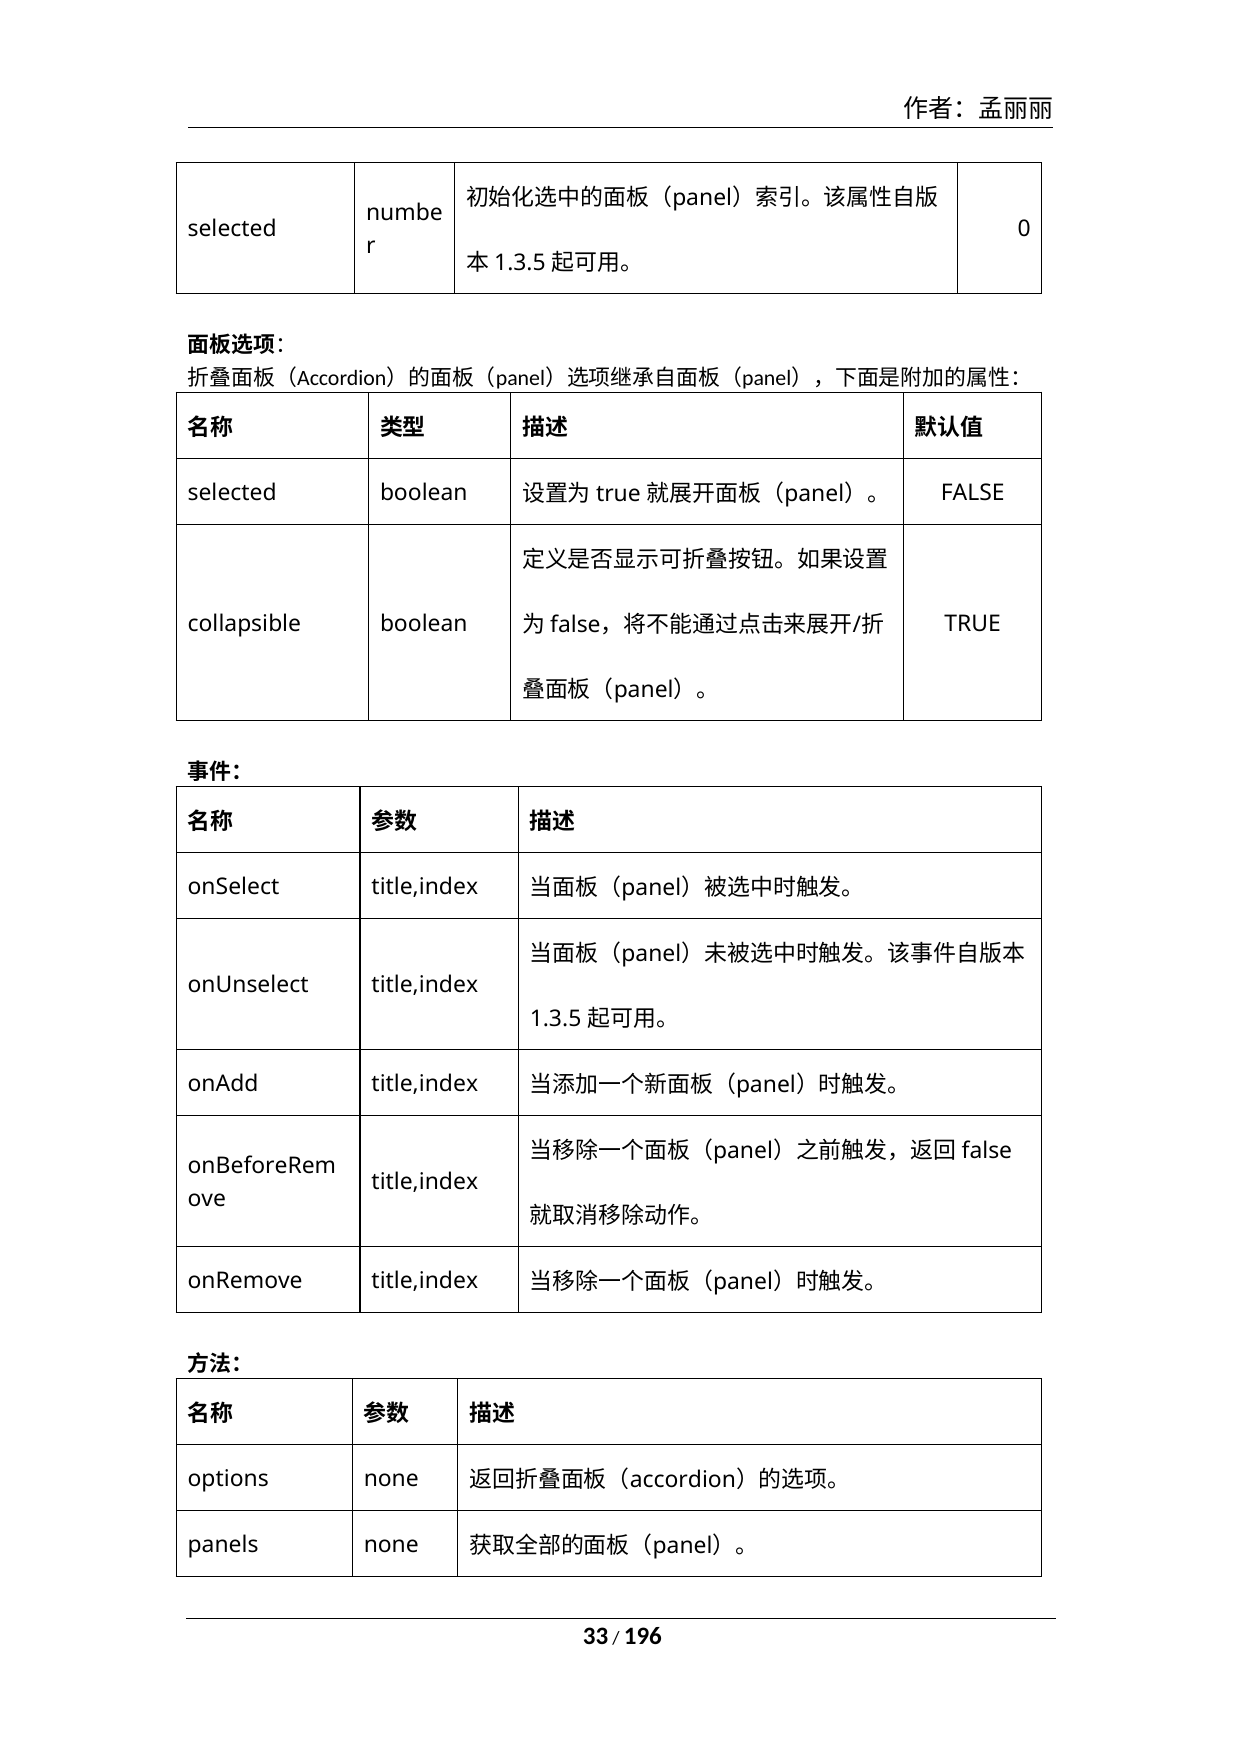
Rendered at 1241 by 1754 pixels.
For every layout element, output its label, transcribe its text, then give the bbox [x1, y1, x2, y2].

text 事件： [187, 753, 1053, 786]
table_cell number [355, 163, 454, 293]
table_cell onAdd [177, 1050, 359, 1115]
table_cell 获取全部的面板（panel）。 [458, 1511, 1041, 1576]
table_cell 当面板（panel）未被选中时触发。该事件自版本 1.3.5 起可用。 [519, 919, 1041, 1049]
table_header 类型 [369, 393, 510, 458]
table_cell TRUE [904, 525, 1041, 720]
table_cell 定义是否显示可折叠按钮。如果设置为 false，将不能通过点击来展开/折叠面板（panel）。 [511, 525, 903, 720]
table_cell boolean [369, 459, 510, 524]
table_cell 设置为 true 就展开面板（panel）。 [511, 459, 903, 524]
text 方法： [187, 1346, 1053, 1378]
table_cell title,index [361, 919, 518, 1049]
table_header 描述 [511, 393, 903, 458]
text 折叠面板（Accordion）的面板（panel）选项继承自面板（panel），下面是附加的属性： [187, 359, 1053, 392]
table_header 描述 [519, 787, 1041, 852]
table_cell collapsible [177, 525, 368, 720]
table_header 名称 [177, 1379, 352, 1444]
table_cell panels [177, 1511, 352, 1576]
table_header 参数 [353, 1379, 457, 1444]
table_cell none [353, 1445, 457, 1510]
table_cell 当移除一个面板（panel）之前触发，返回 false 就取消移除动作。 [519, 1116, 1041, 1246]
table_header 参数 [361, 787, 518, 852]
table_cell boolean [369, 525, 510, 720]
table_cell title,index [361, 1116, 518, 1246]
table_cell onUnselect [177, 919, 359, 1049]
table_cell options [177, 1445, 352, 1510]
table_cell title,index [361, 853, 518, 918]
table_header 名称 [177, 787, 359, 852]
table_cell onSelect [177, 853, 359, 918]
table_cell selected [177, 163, 354, 293]
table_header 描述 [458, 1379, 1041, 1444]
table_cell none [353, 1511, 457, 1576]
table_cell selected [177, 459, 368, 524]
table_cell 当移除一个面板（panel）时触发。 [519, 1247, 1041, 1312]
table_cell 当添加一个新面板（panel）时触发。 [519, 1050, 1041, 1115]
table_cell title,index [361, 1247, 518, 1312]
table_cell 当面板（panel）被选中时触发。 [519, 853, 1041, 918]
table_cell FALSE [904, 459, 1041, 524]
table_header 名称 [177, 393, 368, 458]
table_cell 返回折叠面板（accordion）的选项。 [458, 1445, 1041, 1510]
table_cell onBeforeRemove [177, 1116, 359, 1246]
table_cell onRemove [177, 1247, 359, 1312]
table_cell title,index [361, 1050, 518, 1115]
table_cell 0 [958, 163, 1041, 293]
table_header 默认值 [904, 393, 1041, 458]
table_cell 初始化选中的面板（panel）索引。该属性自版本 1.3.5 起可用。 [455, 163, 957, 293]
text 面板选项： [187, 327, 1053, 359]
